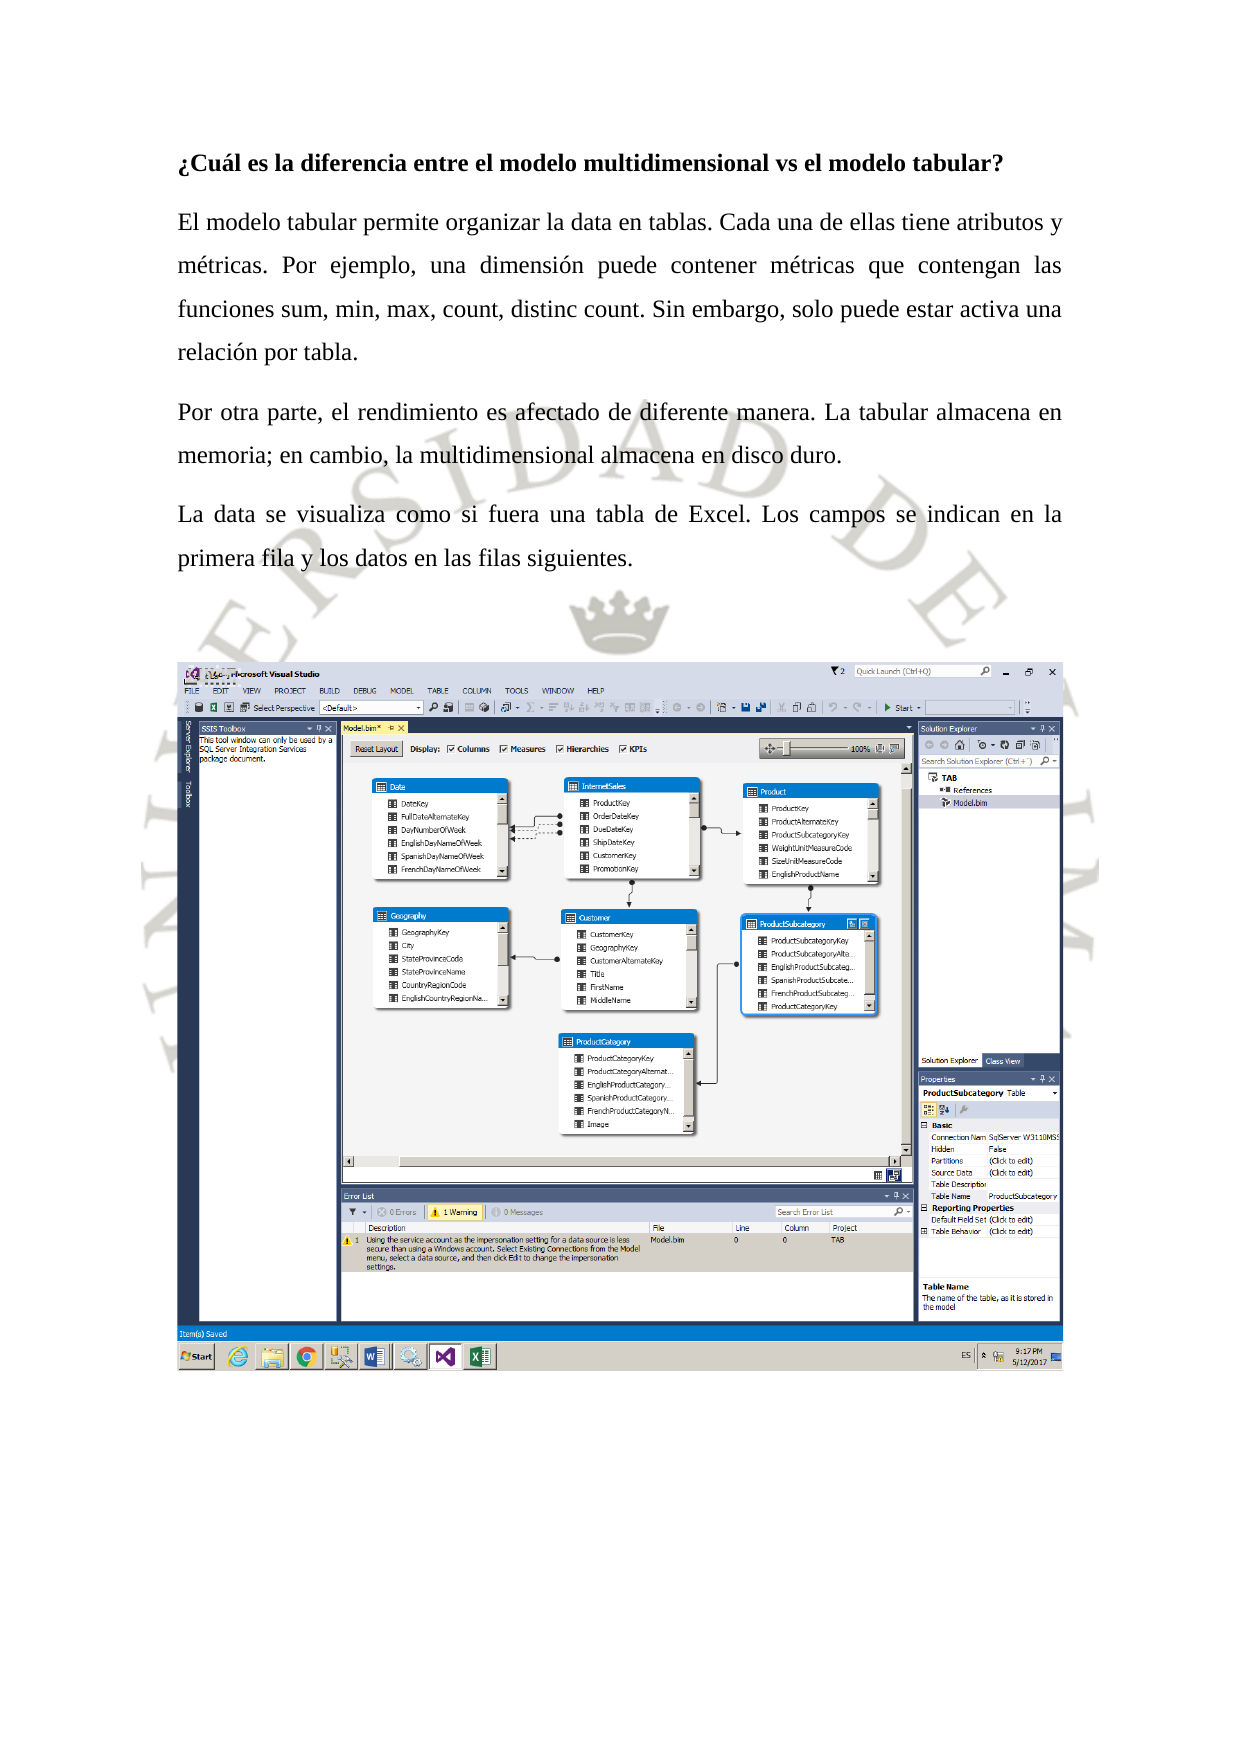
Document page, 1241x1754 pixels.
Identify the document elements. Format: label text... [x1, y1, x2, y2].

text La data se visualiza como si fuera una tabla de Excel. Los campos se indican en la primera fila y los datos en las filas siguientes. [177, 499, 1063, 571]
picture [141, 399, 1099, 1371]
text El modelo tabular permite organizar la data en tablas. Cada una de ellas tiene atributos y métricas. Por ejemplo, una dimensión puede contener métricas que contengan las funciones sum, min, max, count, distinc count. Sin embargo, solo puede estar activa una relación por tabla. [177, 207, 1063, 366]
text Por otra parte, el rendimiento es afectado de diferente manera. La tabular almacena en memoria; en cambio, la multidimensional almacena en disco duro. [177, 397, 1063, 468]
text ¿Cuál es la diferencia entre el modelo multidimensional vs el modelo tabular? [177, 148, 1063, 176]
